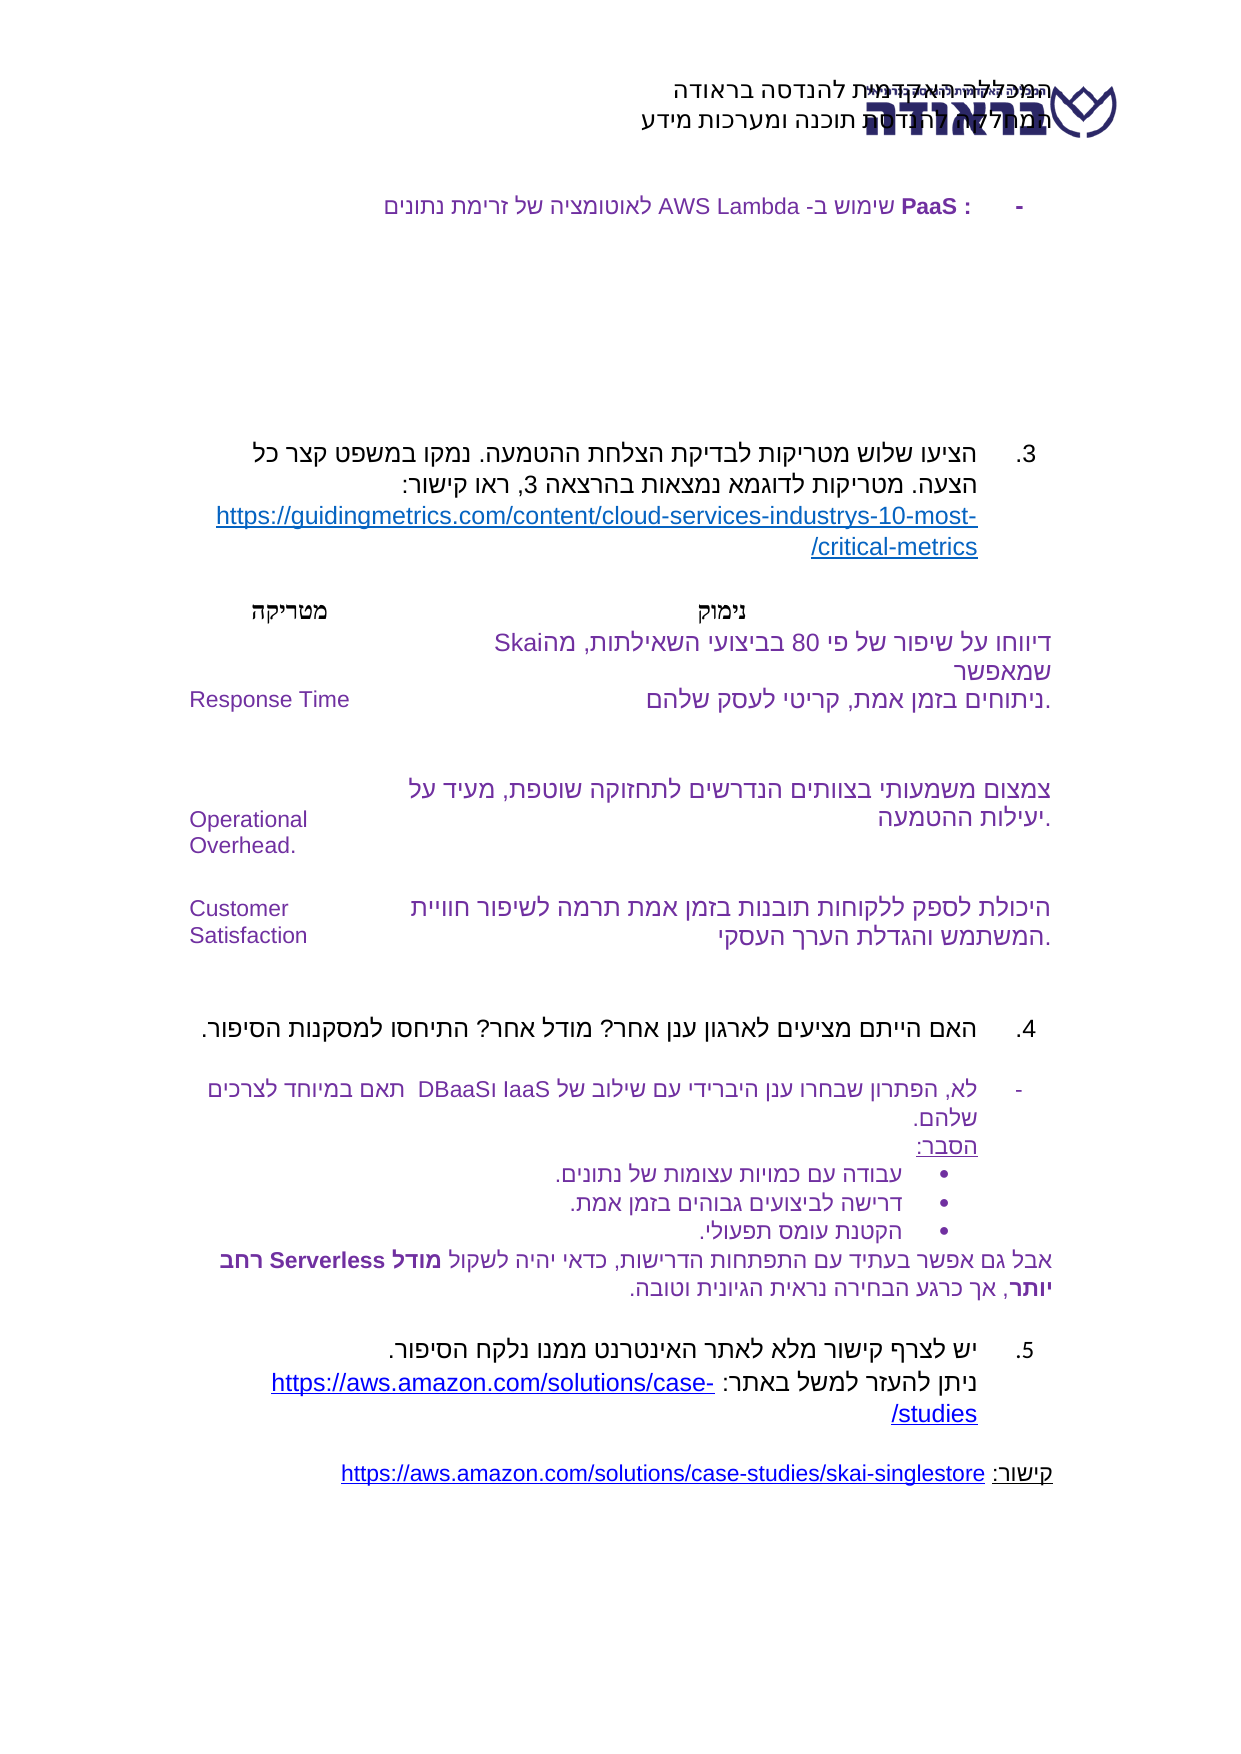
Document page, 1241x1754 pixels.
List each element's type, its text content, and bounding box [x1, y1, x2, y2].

list יש לצרף קישור מלא לאתר האינטרנט ממנו נלקח הסיפור. [187, 1334, 1015, 1365]
table_cell Skaiדיווחו על שיפור של פי 80 בביצועי השאילתות, מה שמאפשר ניתוחים בזמן אמת, קריטי לעסק שלהם. [391, 626, 1053, 773]
table_cell Customer Satisfaction [188, 891, 391, 952]
list הקטנת עומס תפעולי. [187, 1218, 940, 1244]
table_header מטריקה [188, 594, 391, 626]
table_cell צמצום משמעותי בצוותים הנדרשים לתחזוקה שוטפת, מעיד על יעילות ההטמעה. [391, 773, 1053, 891]
table_cell Response Time [188, 626, 391, 773]
text אבל גם אפשר בעתיד עם התפתחות הדרישות, כדאי יהיה לשקול מודל Serverless רחב יותר, אך כרגע הבחירה נראית הגיונית וטובה. [187, 1247, 1053, 1301]
list : PaaS שימוש ב- AWS Lambda לאוטומציה של זרימת נתונים [187, 191, 1015, 219]
picture [858, 79, 1123, 143]
list לא, הפתרון שבחרו ענן היברידי עם שילוב של IaaS וDBaaS תאם במיוחד לצרכים שלהם. [187, 1076, 1015, 1131]
text קישור: https://aws.amazon.com/solutions/case-studies/skai-singlestore [187, 1460, 1053, 1486]
list עבודה עם כמויות עצומות של נתונים. [187, 1161, 940, 1188]
text ניתן להעזר למשל באתר: https://aws.amazon.com/solutions/case-studies/ [187, 1367, 978, 1427]
table_header נימוק [391, 594, 1053, 626]
list הציעו שלוש מטריקות לבדיקת הצלחת ההטמעה. נמקו במשפט קצר כל הצעה. מטריקות לדוגמא נמצאות בהרצאה 3, ראו קישור: https://guidingmetrics.com/content/cloud-services-industrys-10-most-critical-metrics/ [187, 439, 1015, 561]
table_cell Operational Overhead. [188, 773, 391, 891]
list דרישה לביצועים גבוהים בזמן אמת. [187, 1190, 940, 1216]
table_cell היכולת לספק ללקוחות תובנות בזמן אמת תרמה לשיפור חוויית המשתמש והגדלת הערך העסקי. [391, 891, 1053, 952]
list האם הייתם מציעים לארגון ענן אחר? מודל אחר? התיחסו למסקנות הסיפור. [187, 1014, 1015, 1043]
list הסבר: [187, 1133, 978, 1159]
